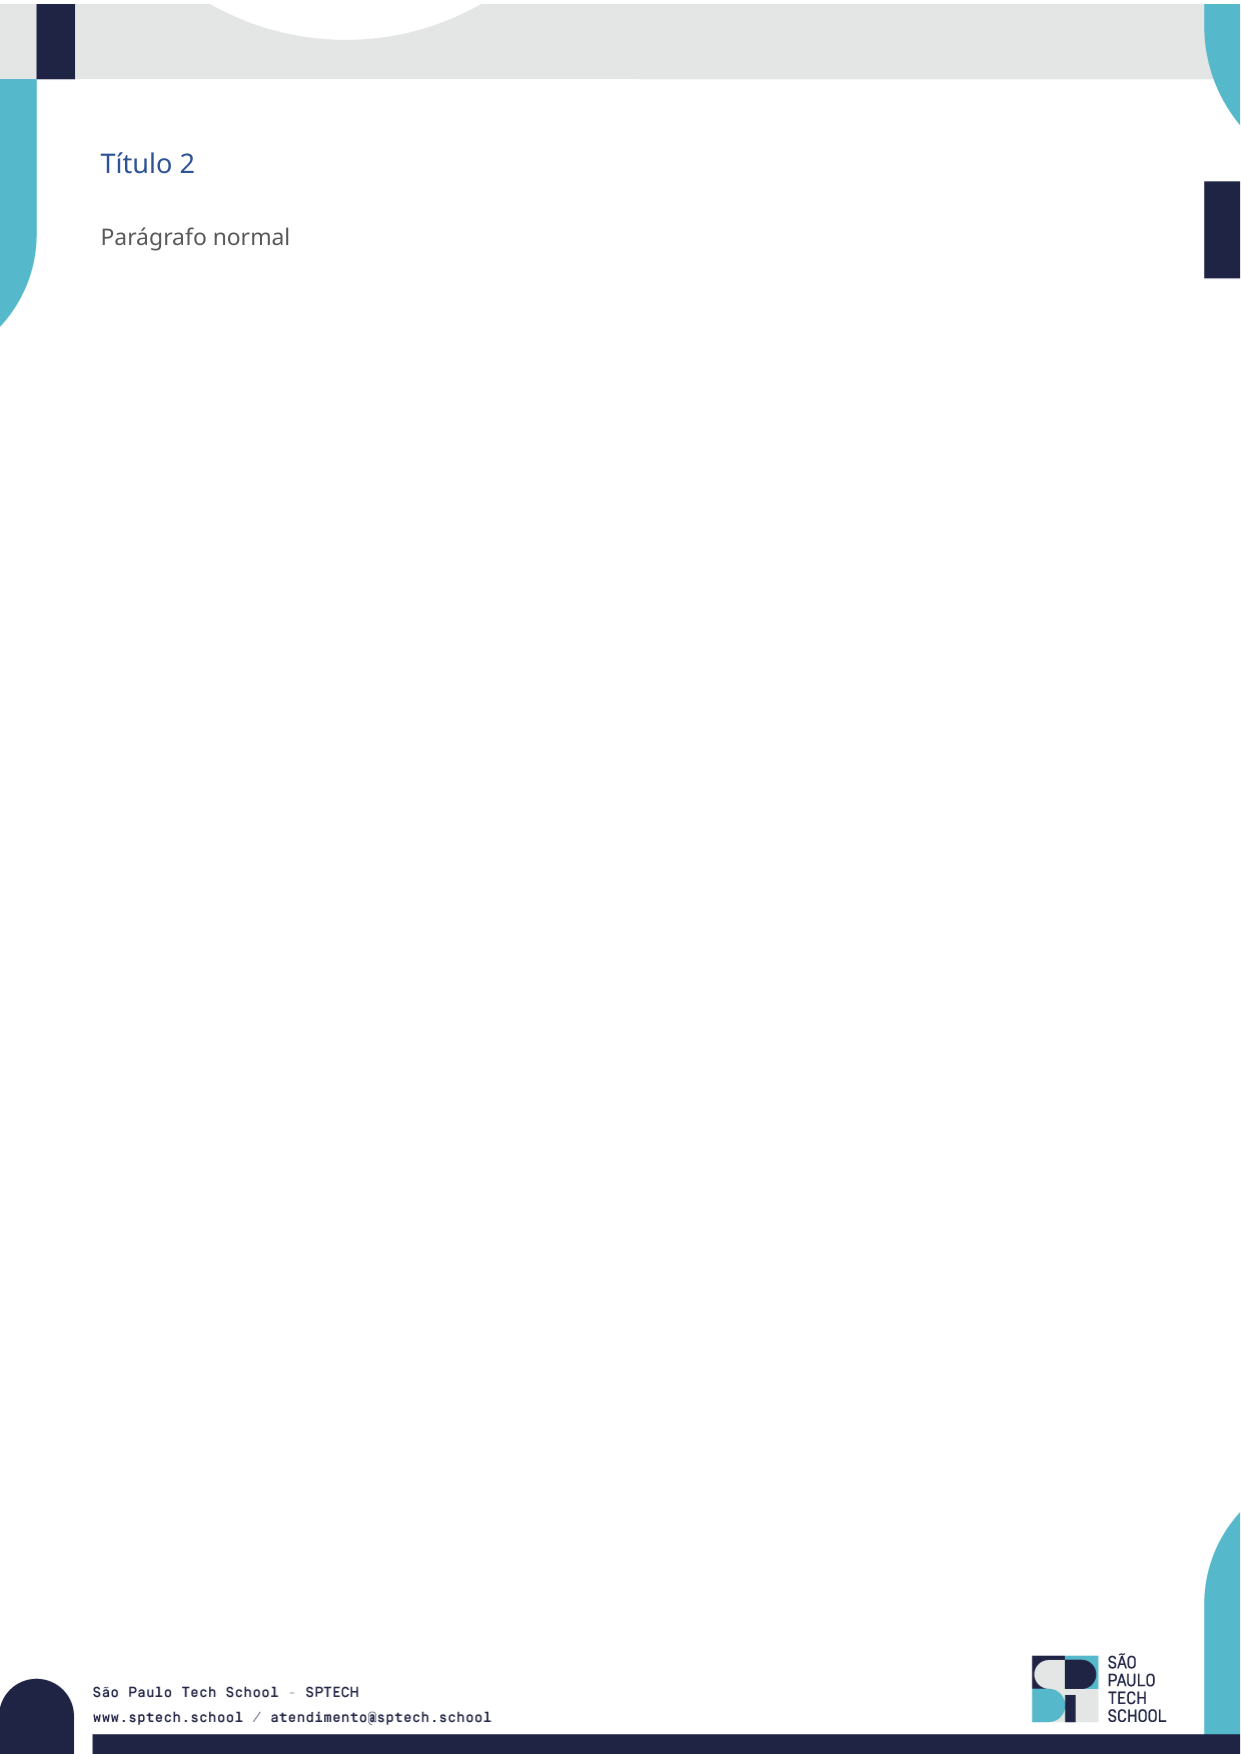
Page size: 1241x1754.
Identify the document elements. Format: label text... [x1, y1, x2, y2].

picture [0, 4, 1241, 1754]
subtitle Título 2 [100, 145, 1140, 182]
text Parágrafo normal [100, 221, 1140, 252]
